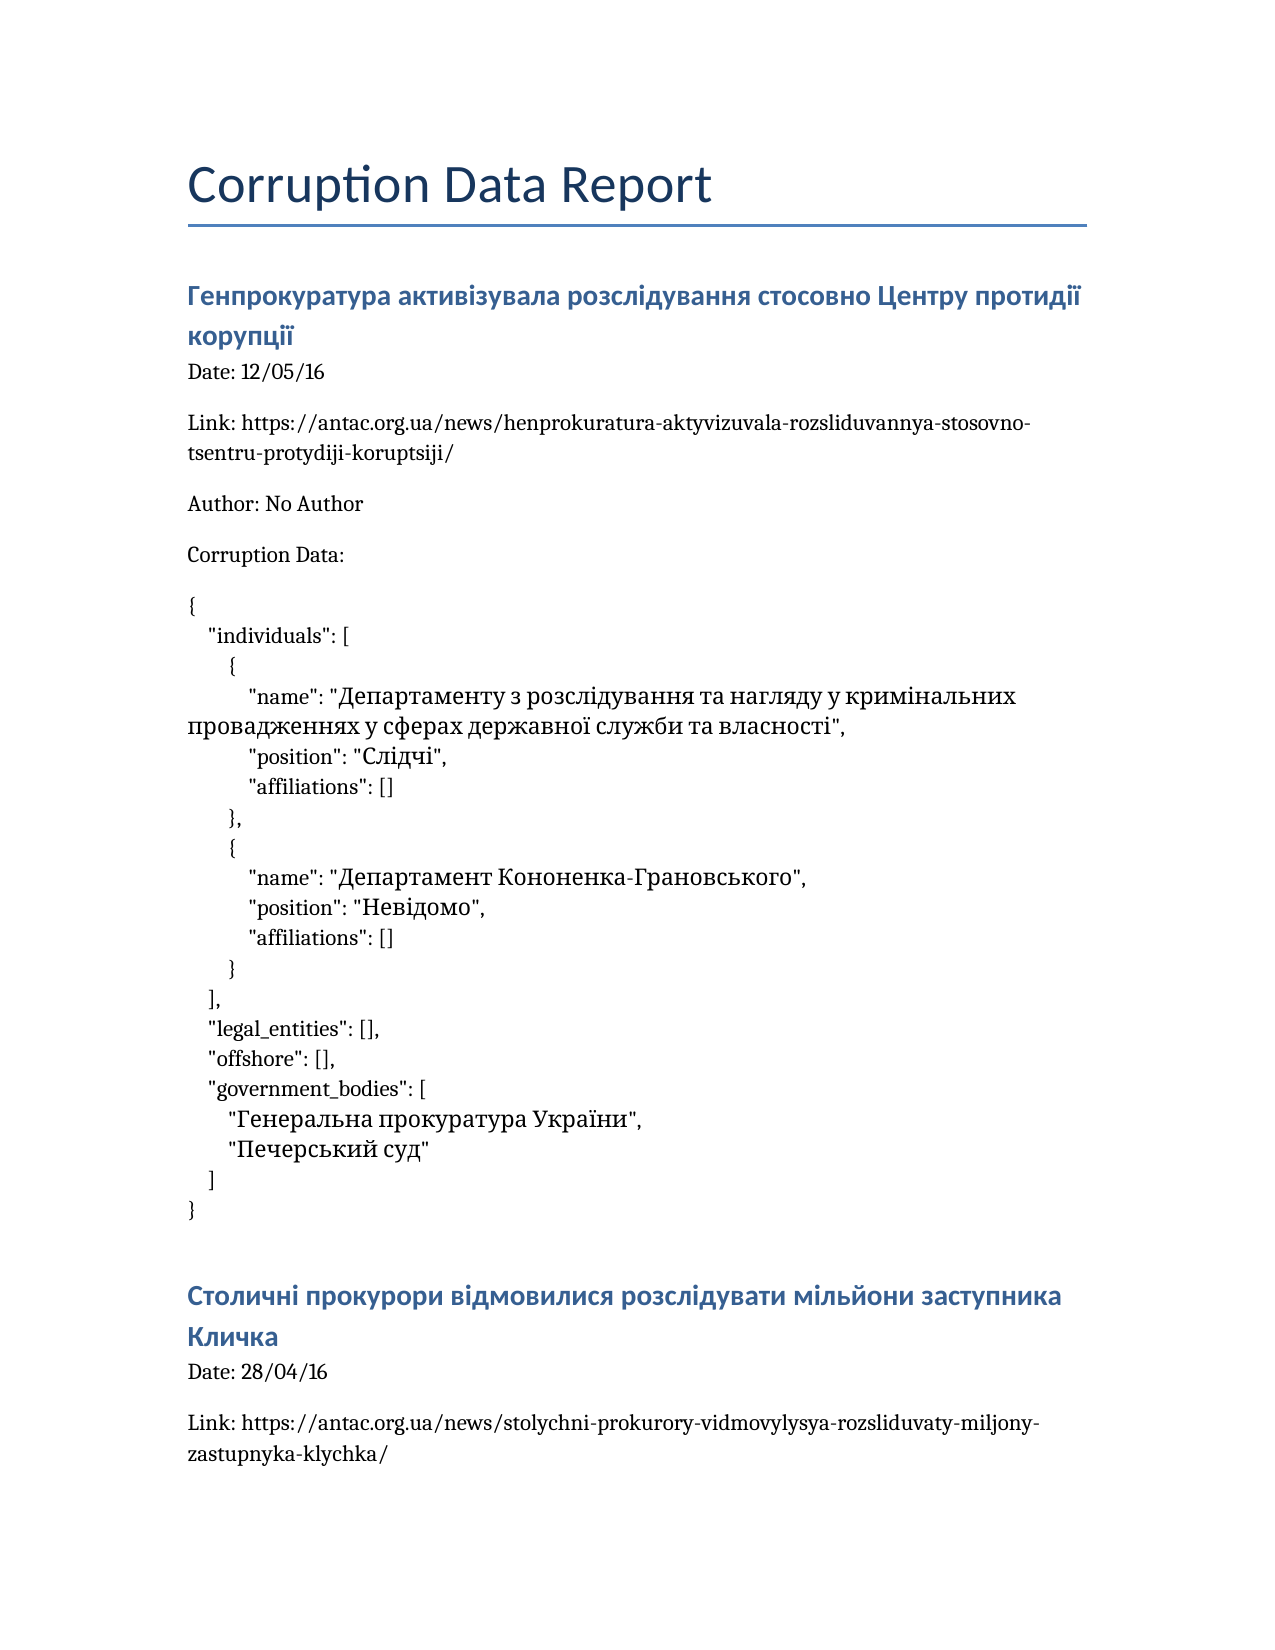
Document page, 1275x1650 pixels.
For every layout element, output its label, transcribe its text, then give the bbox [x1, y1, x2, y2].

text Date: 12/05/16 [187, 358, 1087, 385]
subtitle Генпрокуратура активізувала розслідування стосовно Центру протидії корупції [187, 277, 1087, 353]
text Link: https://antac.org.ua/news/stolychni-prokurory-vidmovylysya-rozsliduvaty-miljony-zastupnyka-klychka/ [187, 1410, 1087, 1467]
text Date: 28/04/16 [187, 1359, 1087, 1385]
text { "individuals": [ { "name": "Департаменту з розслідування та нагляду у кримінальних провадженнях у сферах державної служби та власності", "position": "Слідчі", "affiliations": [] }, { "name": "Департамент Кононенка-Грановського", "position": "Невідомо", "affiliations": [] } ], "legal_entities": [], "offshore": [], "government_bodies": [ "Генеральна прокуратура України", "Печерський суд" ] } [187, 593, 1087, 1223]
title Corruption Data Report [187, 150, 1087, 227]
text Corruption Data: [187, 542, 1087, 568]
subtitle Столичні прокурори відмовилися розслідувати мільйони заступника Кличка [187, 1277, 1087, 1354]
text Link: https://antac.org.ua/news/henprokuratura-aktyvizuvala-rozsliduvannya-stosovno-tsentru-protydiji-koruptsiji/ [187, 409, 1087, 466]
text Author: No Author [187, 491, 1087, 517]
